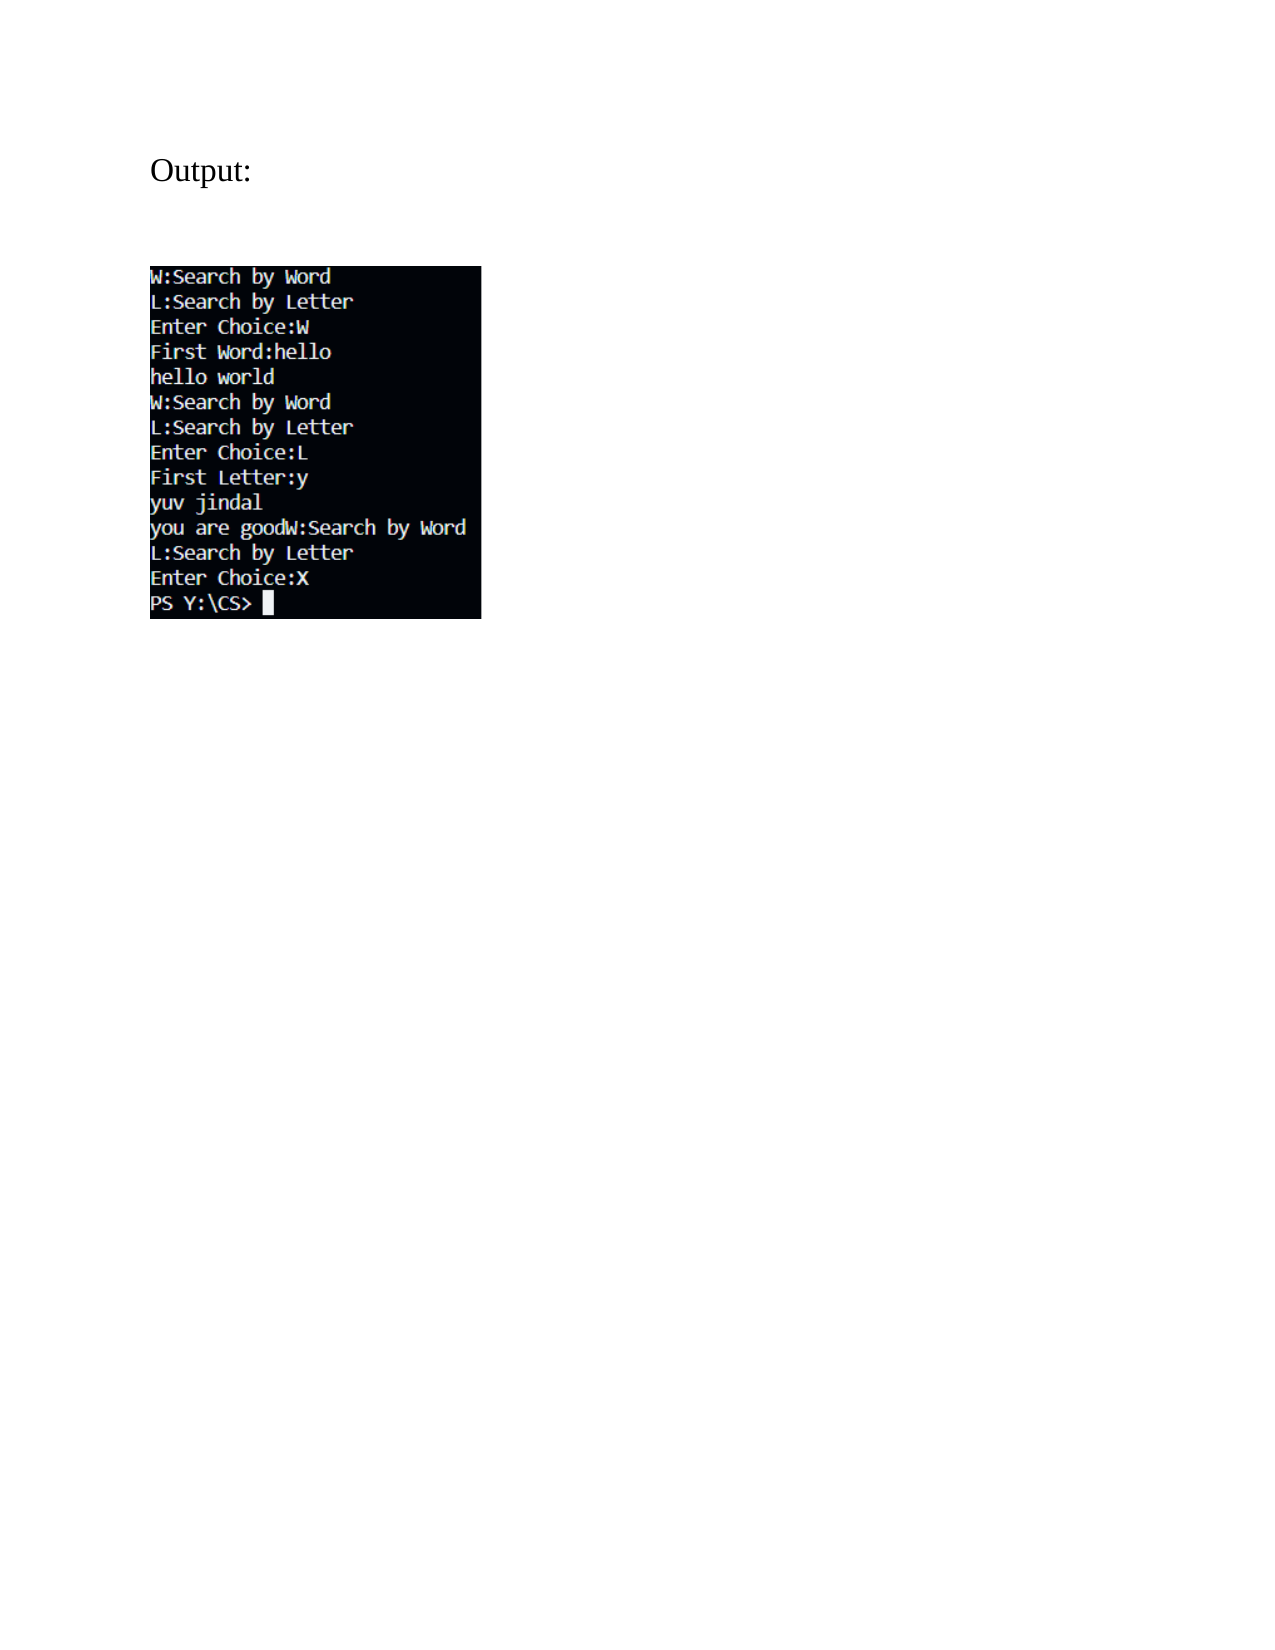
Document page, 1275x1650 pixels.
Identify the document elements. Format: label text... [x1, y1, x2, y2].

text Output: [150, 150, 1125, 188]
picture [150, 266, 482, 619]
